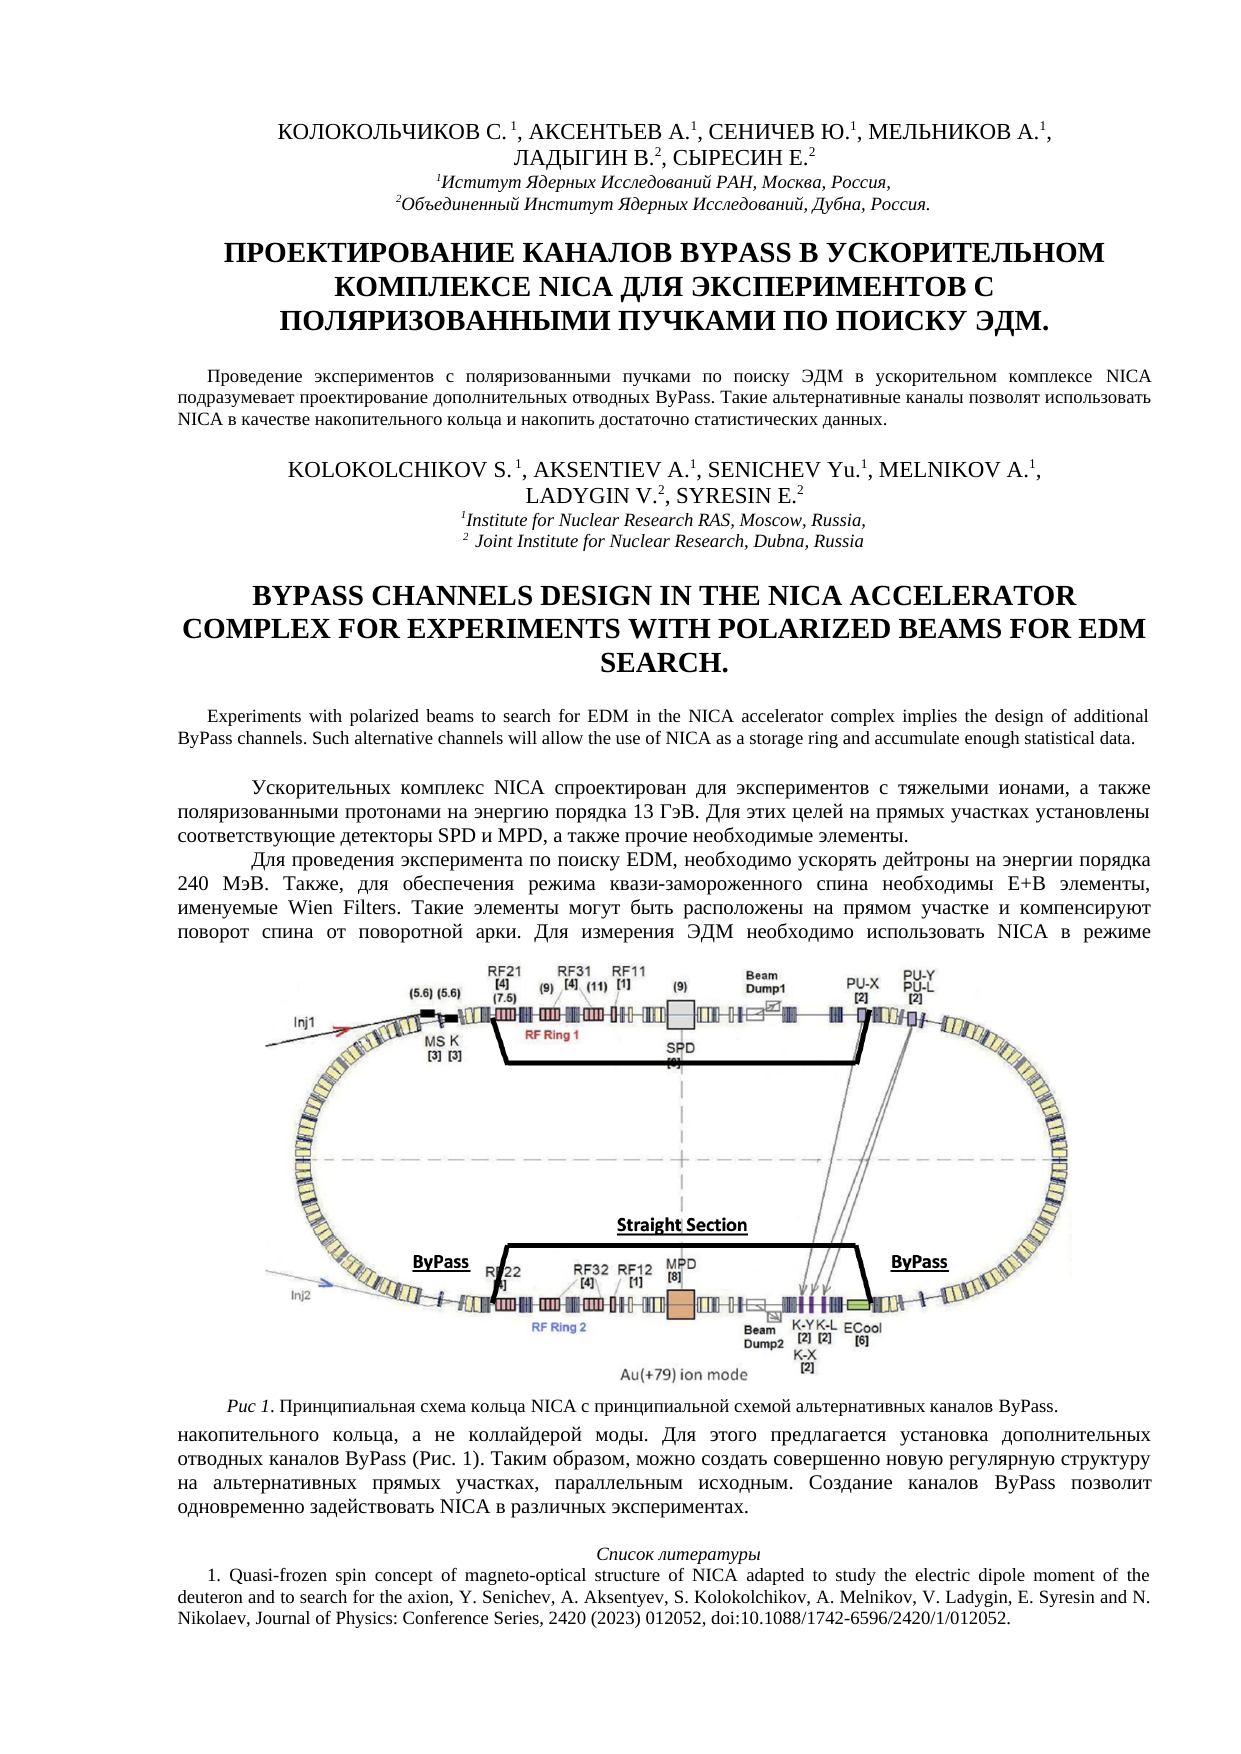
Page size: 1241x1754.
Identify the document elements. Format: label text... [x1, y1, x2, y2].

text ПРОЕКТИРОВАНИЕ КАНАЛОВ BYPASS В УСКОРИТЕЛЬНОМ КОМПЛЕКСЕ NICA ДЛЯ ЭКСПЕРИМЕНТОВ С ПОЛЯРИЗОВАННЫМИ ПУЧКАМИ ПО ПОИСКУ ЭДМ. [177, 236, 1152, 336]
text Ускорительных комплекс NICA спроектирован для экспериментов с тяжелыми ионами, а также поляризованными протонами на энергию порядка 13 ГэВ. Для этих целей на прямых участках установлены соответствующие детекторы SPD и MPD, а также прочие необходимые элементы. [177, 774, 1152, 847]
text 1. Quasi-frozen spin concept of magneto-optical structure of NICA adapted to study the electric dipole moment of the deuteron and to search for the axion, Y. Senichev, A. Aksentyev, S. Kolokolchikov, A. Melnikov, V. Ladygin, E. Syresin and N. Nikolaev, Journal of Physics: Conference Series, 2420 (2023) 012052, doi:10.1088/1742-6596/2420/1/012052. [177, 1564, 1152, 1629]
text 1Иститут Ядерных Исследований РАН, Москва, Россия, [177, 171, 1152, 192]
text Experiments with polarized beams to search for EDM in the NICA accelerator complex implies the design of additional ByPass channels. Such alternative channels will allow the use of NICA as a storage ring and accumulate enough statistical data. [177, 705, 1152, 748]
picture [245, 951, 1081, 1395]
text Список литературы [177, 1542, 1152, 1564]
text КОЛОКОЛЬЧИКОВ С. 1, АКСЕНТЬЕВ А.1, СЕНИЧЕВ Ю.1, МЕЛЬНИКОВ А.1, [177, 118, 1152, 144]
text Проведение экспериментов с поляризованными пучками по поиску ЭДМ в ускорительном комплексе NICA подразумевает проектирование дополнительных отводных ByPass. Такие альтернативные каналы позволят использовать NICA в качестве накопительного кольца и накопить достаточно статистических данных. [177, 365, 1152, 429]
text 2 Joint Institute for Nuclear Research, Dubna, Russia [177, 530, 1152, 552]
text BYPASS CHANNELS DESIGN IN THE NICA ACCELERATOR COMPLEX FOR EXPERIMENTS WITH POLARIZED BEAMS FOR EDM SEARCH. [177, 578, 1152, 679]
text 2Объединенный Институт Ядерных Исследований, Дубна, Россия. [177, 192, 1152, 214]
text 1Institute for Nuclear Research RAS, Moscow, Russia, [177, 509, 1152, 530]
text ЛАДЫГИН В.2, СЫРЕСИН Е.2 [177, 144, 1152, 171]
text KOLOKOLCHIKOV S. 1, AKSENTIEV А.1, SENICHEV Yu.1, MELNIKOV А.1, [177, 456, 1152, 482]
text LADYGIN V.2, SYRESIN Е.2 [177, 482, 1152, 509]
